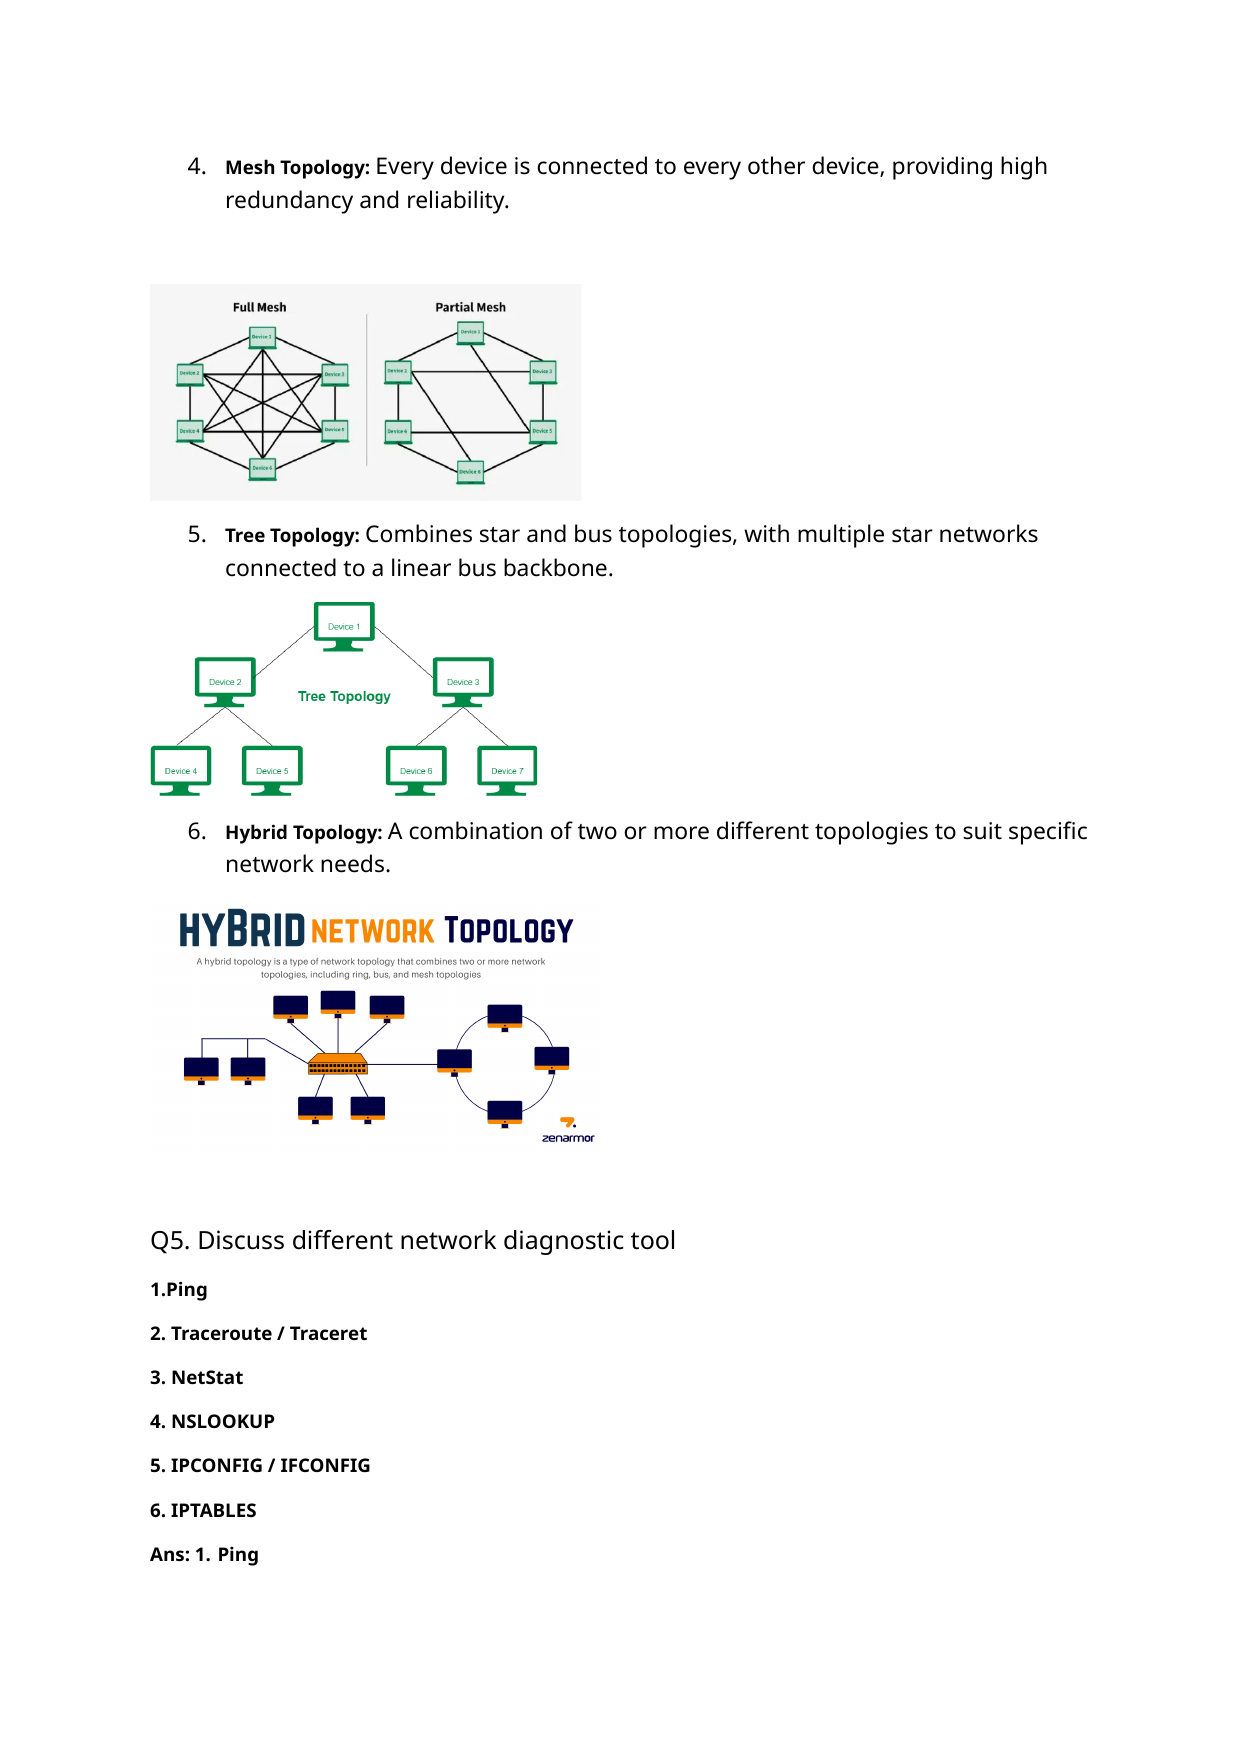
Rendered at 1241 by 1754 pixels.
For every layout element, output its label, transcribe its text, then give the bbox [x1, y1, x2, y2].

text 3. NetStat [150, 1364, 1090, 1390]
text Ans: 1. Ping [150, 1541, 1090, 1567]
text 2. Traceroute / Traceret [150, 1320, 1090, 1346]
text 4. NSLOOKUP [150, 1408, 1090, 1434]
picture [150, 284, 582, 501]
list Mesh Topology: Every device is connected to every other device, providing high redundancy and reliability. [187, 150, 1090, 215]
list Hybrid Topology: A combination of two or more different topologies to suit specific network needs. [187, 815, 1090, 880]
text Q5. Discuss different network diagnostic tool [150, 1223, 1090, 1257]
picture [150, 602, 538, 796]
text 5. IPCONFIG / IFCONFIG [150, 1453, 1090, 1478]
text 6. IPTABLES [150, 1497, 1090, 1522]
text 1.Ping [150, 1276, 1090, 1302]
list Tree Topology: Combines star and bus topologies, with multiple star networks connected to a linear bus backbone. [187, 518, 1090, 583]
picture [150, 898, 603, 1154]
